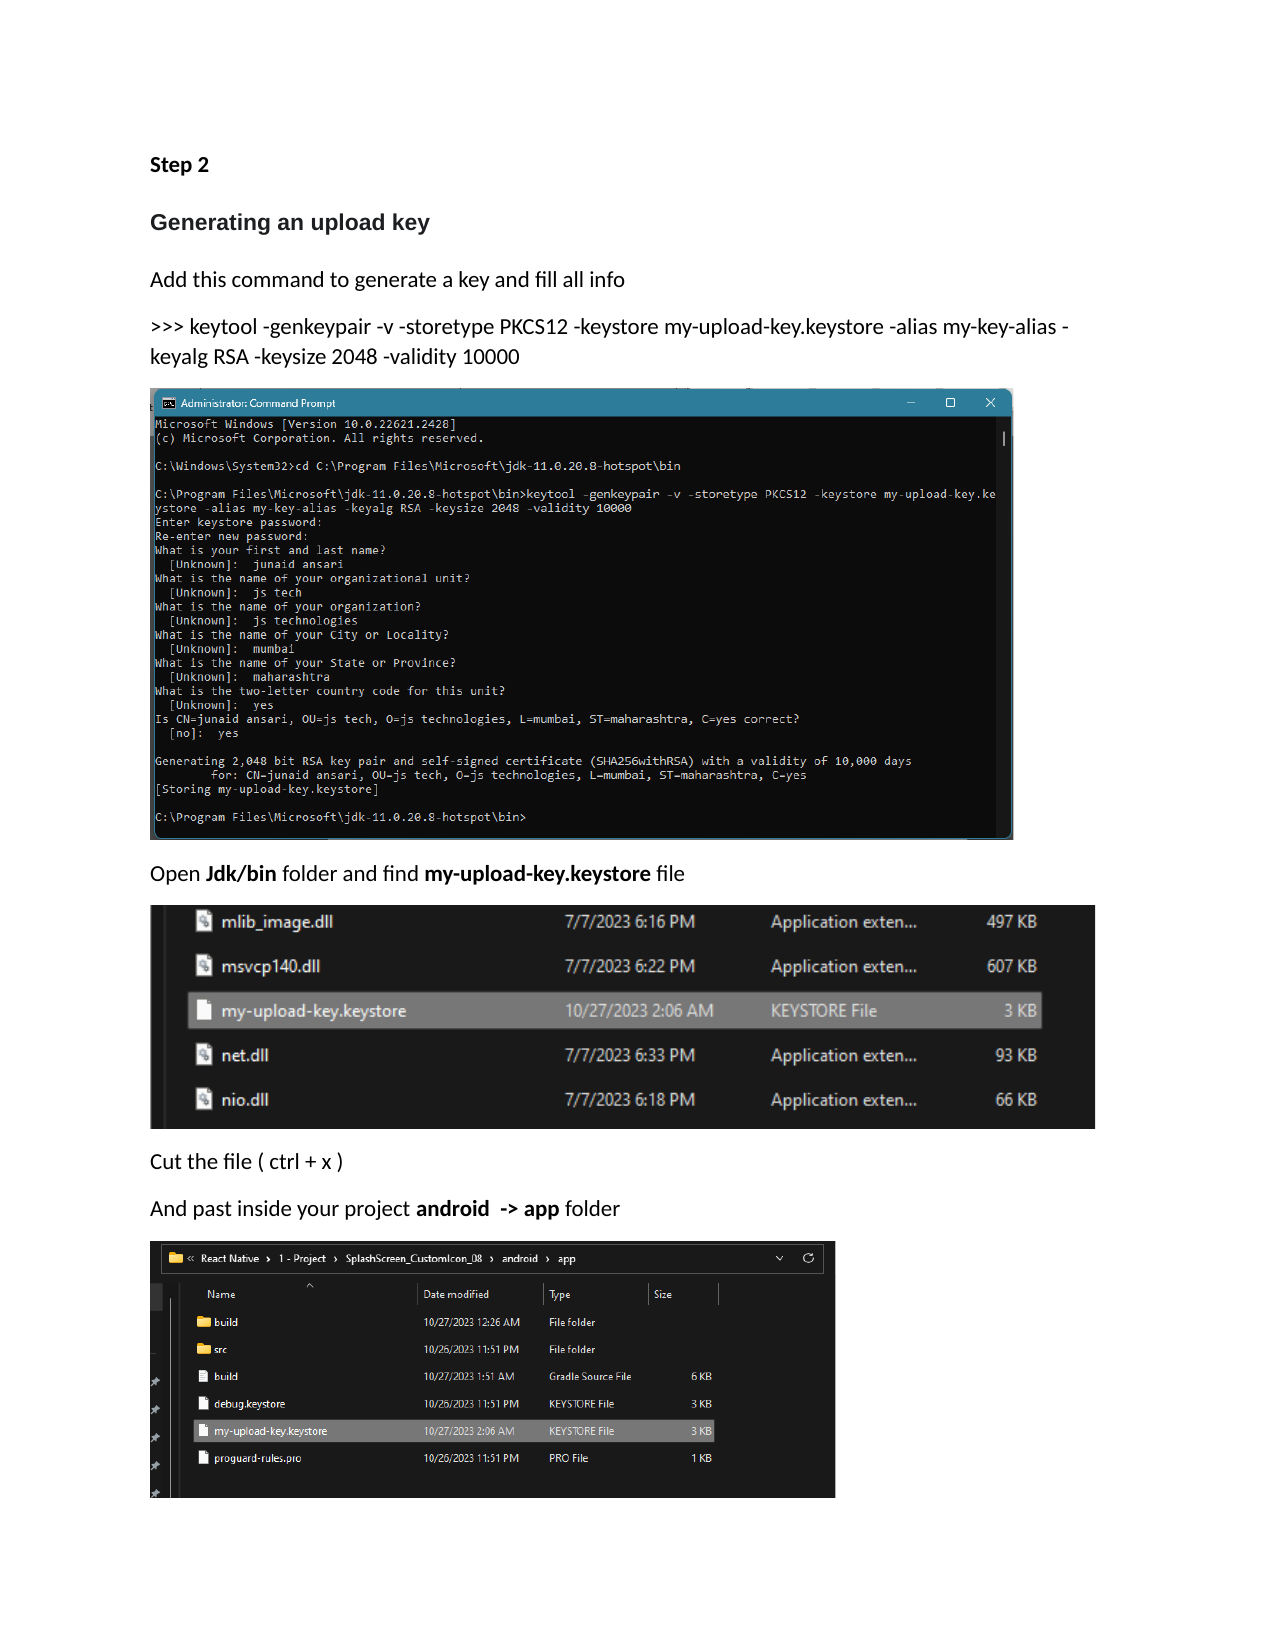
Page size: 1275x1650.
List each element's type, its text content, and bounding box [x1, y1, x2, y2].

text Generating an upload key [150, 209, 1125, 236]
text And past inside your project android -> app folder [150, 1194, 1125, 1222]
text Open Jdk/bin folder and find my-upload-key.keystore file [150, 859, 1125, 887]
text Cut the file ( ctrl + x ) [150, 1147, 1125, 1176]
text >>> keytool -genkeypair -v -storetype PKCS12 -keystore my-upload-key.keystore -alias my-key-alias -keyalg RSA -keysize 2048 -validity 10000 [150, 312, 1125, 370]
text Step 2 [150, 150, 1125, 178]
text Add this command to generate a key and fill all info [150, 265, 1125, 293]
picture [150, 388, 1014, 840]
picture [150, 905, 1096, 1129]
picture [150, 1241, 836, 1498]
